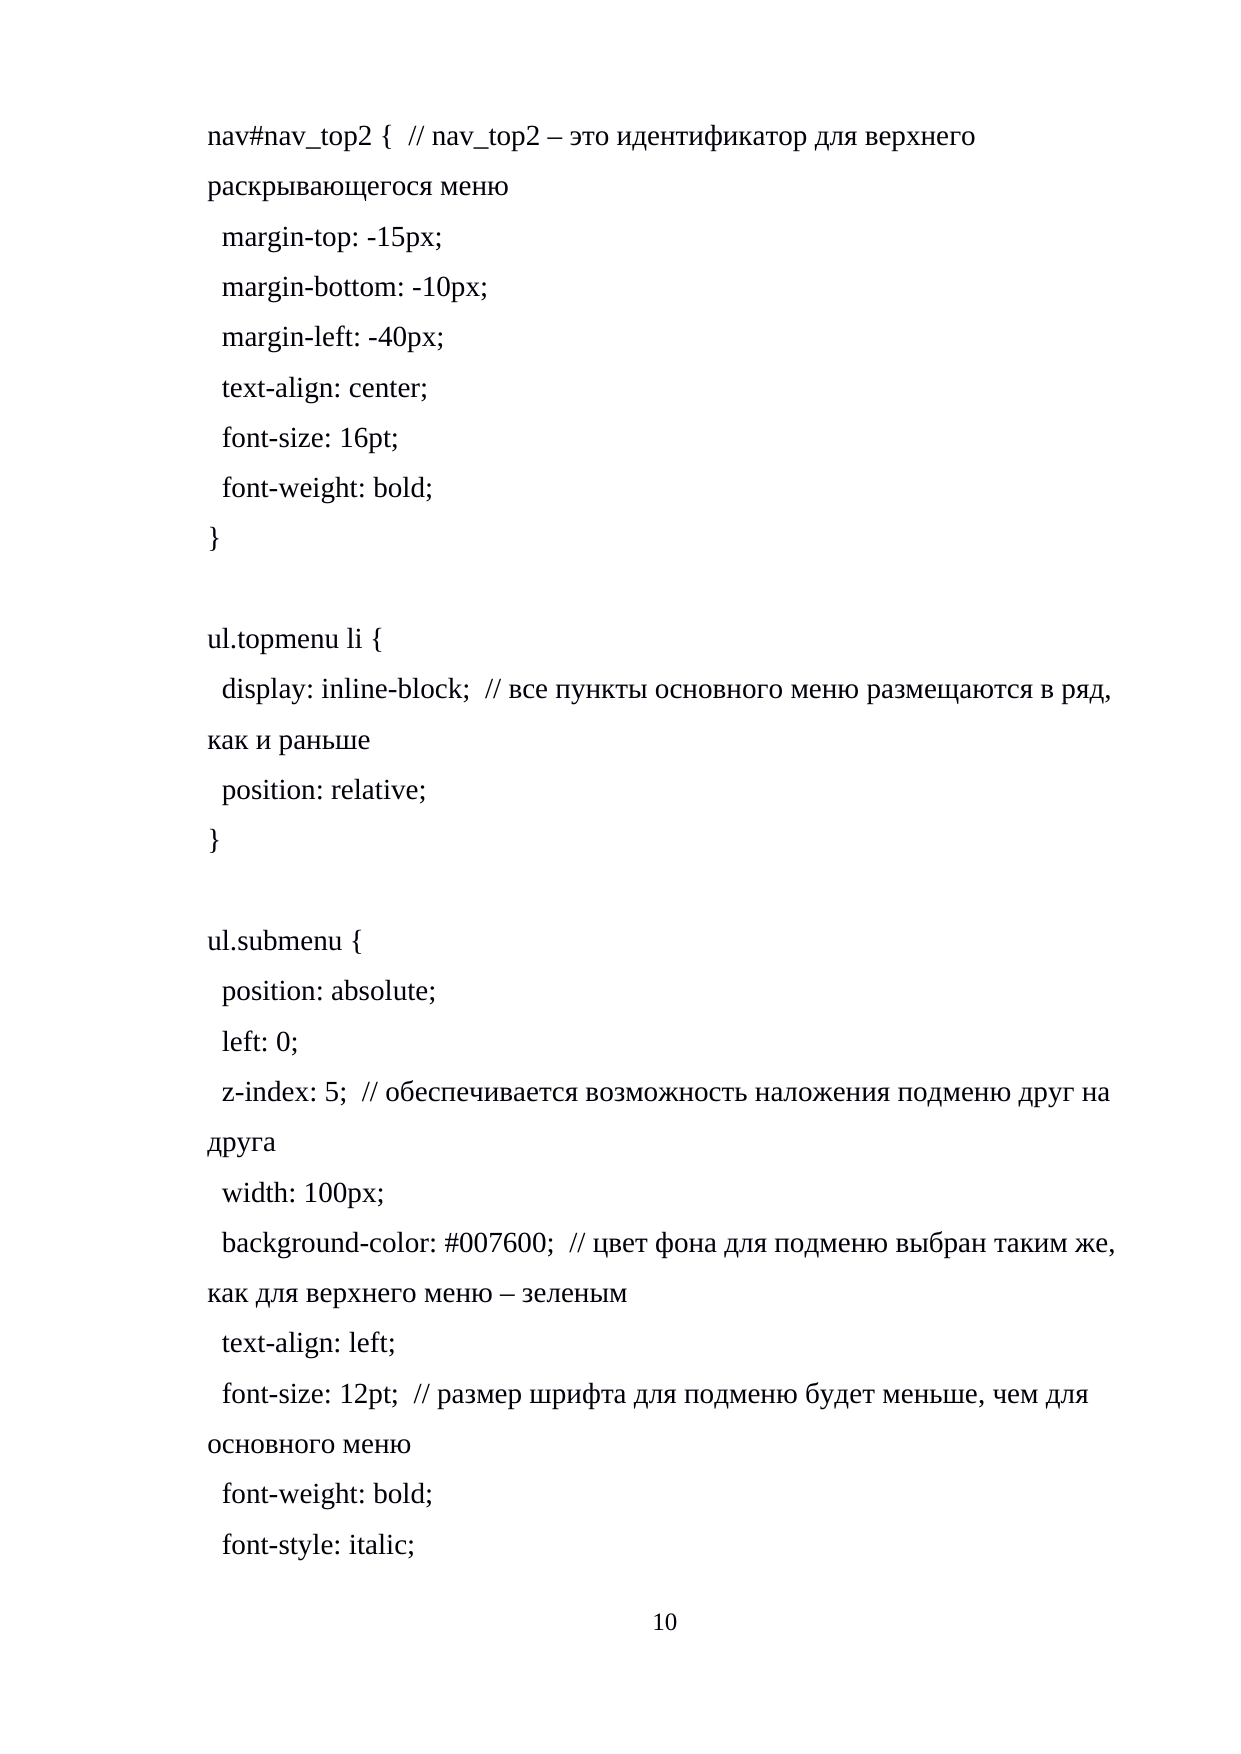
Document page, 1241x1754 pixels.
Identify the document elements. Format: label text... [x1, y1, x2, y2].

text } [207, 521, 1122, 554]
text font-size: 16pt; [207, 420, 1122, 453]
text z-index: 5; // обеспечивается возможность наложения подменю друг на друга [207, 1074, 1122, 1158]
text margin-top: -15px; [207, 219, 1122, 252]
text } [207, 822, 1122, 856]
text font-weight: bold; [207, 1477, 1122, 1510]
text text-align: left; [207, 1326, 1122, 1359]
text background-color: #007600; // цвет фона для подменю выбран таким же, как для верхнего меню – зеленым [207, 1225, 1122, 1309]
text font-weight: bold; [207, 470, 1122, 504]
text ul.submenu { [207, 923, 1122, 957]
text text-align: center; [207, 370, 1122, 403]
text nav#nav_top2 { // nav_top2 – это идентификатор для верхнего раскрывающегося меню [207, 118, 1122, 202]
text display: inline-block; // все пункты основного меню размещаются в ряд, как и раньше [207, 672, 1122, 755]
text font-size: 12pt; // размер шрифта для подменю будет меньше, чем для основного меню [207, 1376, 1122, 1460]
text font-style: italic; [207, 1527, 1122, 1560]
text position: relative; [207, 772, 1122, 806]
text margin-bottom: -10px; [207, 269, 1122, 303]
text left: 0; [207, 1024, 1122, 1057]
text position: absolute; [207, 973, 1122, 1007]
text width: 100px; [207, 1175, 1122, 1208]
text ul.topmenu li { [207, 621, 1122, 655]
text margin-left: -40px; [207, 319, 1122, 353]
